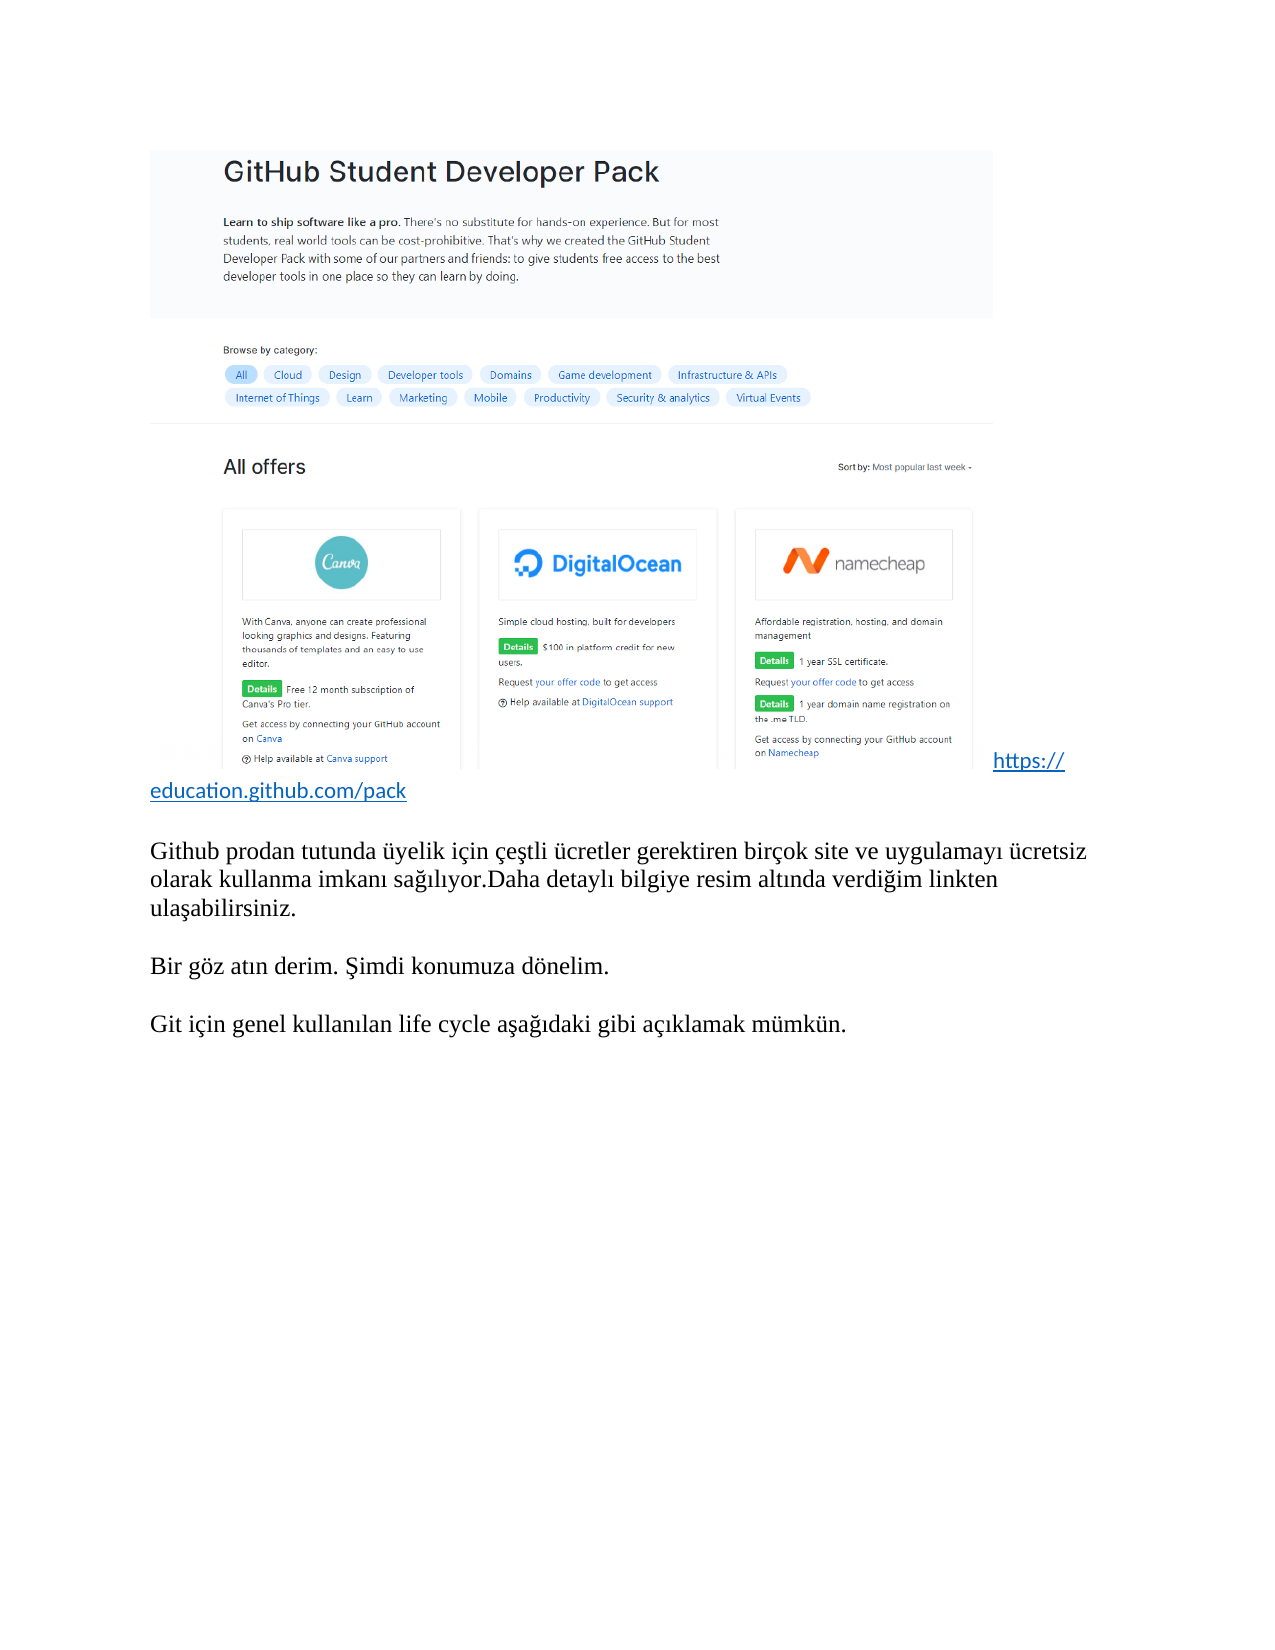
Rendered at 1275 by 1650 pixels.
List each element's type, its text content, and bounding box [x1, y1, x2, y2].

picture [150, 150, 993, 769]
text Git için genel kullanılan life cycle aşağıdaki gibi açıklamak mümkün. [150, 1009, 1125, 1038]
text Github prodan tutunda üyelik için çeştli ücretler gerektiren birçok site ve uygulamayı ücretsiz olarak kullanma imkanı sağılıyor.Daha detaylı bilgiye resim altında verdiğim linkten ulaşabilirsiniz. [150, 836, 1125, 922]
text Bir göz atın derim. Şimdi konumuza dönelim. [150, 951, 1125, 980]
